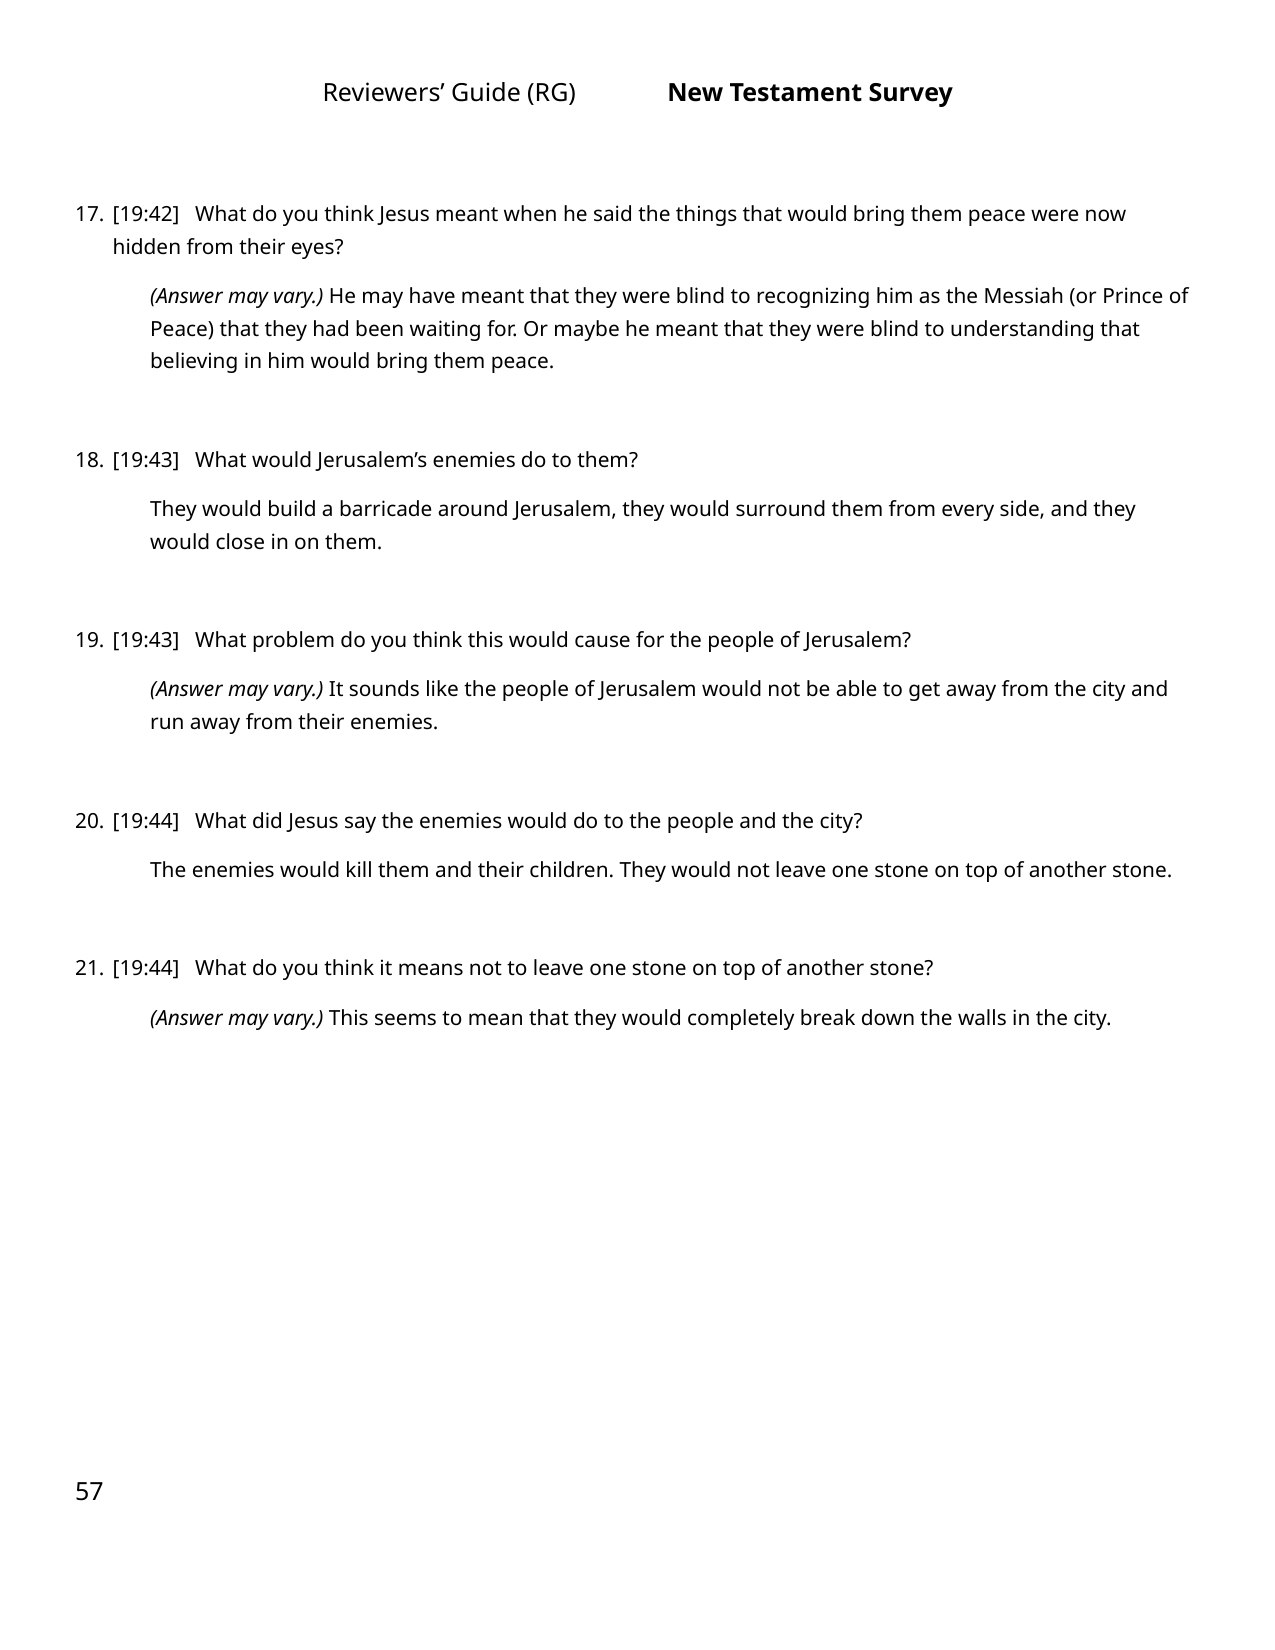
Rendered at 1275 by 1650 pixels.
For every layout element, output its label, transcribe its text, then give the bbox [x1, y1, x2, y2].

list [19:42] What do you think Jesus meant when he said the things that would bring them peace were now hidden from their eyes? [75, 199, 1200, 260]
text (Answer may vary.) He may have meant that they were blind to recognizing him as the Messiah (or Prince of Peace) that they had been waiting for. Or maybe he meant that they were blind to understanding that believing in him would bring them peace. [150, 281, 1200, 375]
list [19:43] What problem do you think this would cause for the people of Jerusalem? [75, 625, 1200, 654]
text The enemies would kill them and their children. They would not leave one stone on top of another stone. [112, 855, 1200, 883]
text (Answer may vary.) It sounds like the people of Jerusalem would not be able to get away from the city and run away from their enemies. [150, 674, 1200, 736]
list [19:44] What did Jesus say the enemies would do to the people and the city? [75, 806, 1200, 834]
list [19:44] What do you think it means not to leave one stone on top of another stone? [75, 953, 1200, 982]
text (Answer may vary.) This seems to mean that they would completely break down the walls in the city. [150, 1003, 1200, 1031]
text They would build a barricade around Jerusalem, they would surround them from every side, and they would close in on them. [150, 494, 1200, 555]
list [19:43] What would Jerusalem’s enemies do to them? [75, 445, 1200, 473]
